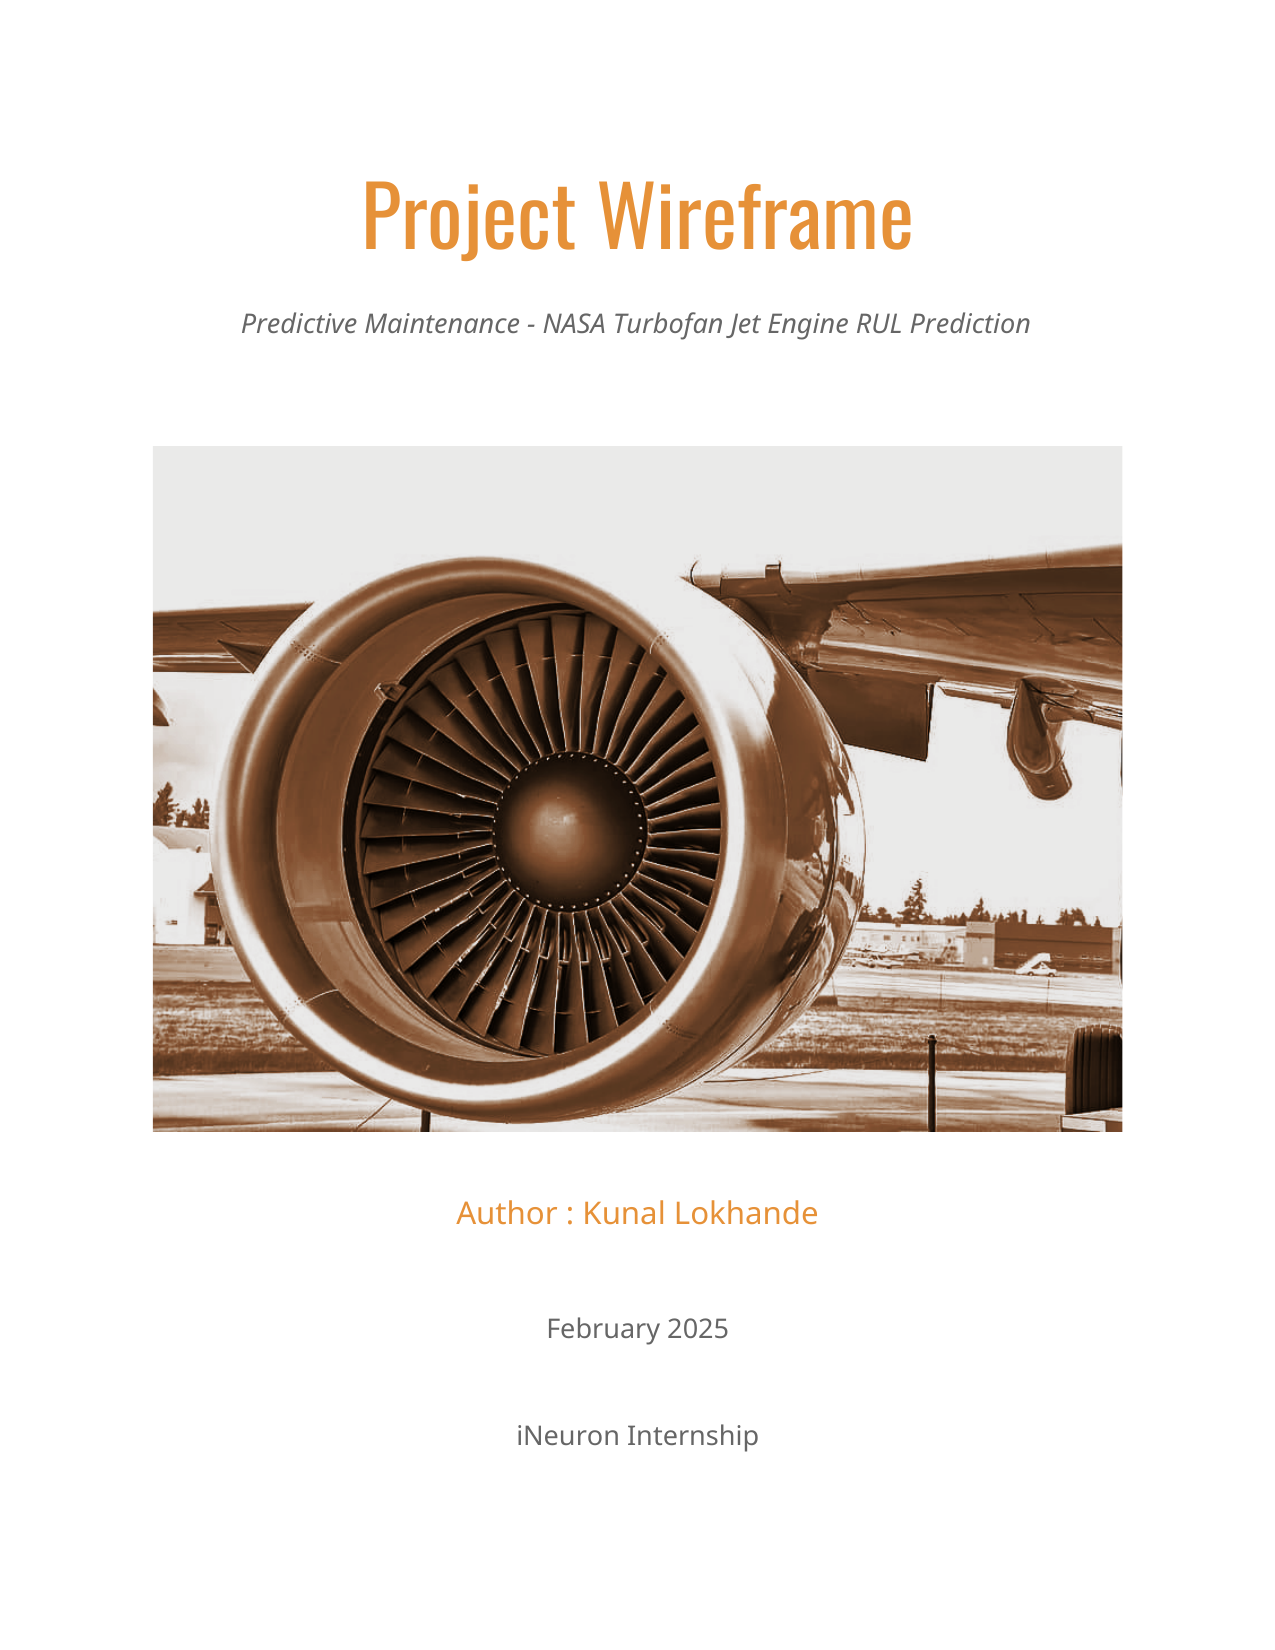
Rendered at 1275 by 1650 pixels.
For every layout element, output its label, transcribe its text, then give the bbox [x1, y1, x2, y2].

text Author : Kunal Lokhande [150, 1191, 1125, 1234]
text Project Wireframe [150, 150, 1125, 273]
text February 2025 [150, 1310, 1125, 1347]
subtitle Predictive Maintenance - NASA Turbofan Jet Engine RUL Prediction [150, 304, 1125, 341]
text iNeuron Internship [150, 1417, 1125, 1454]
picture [152, 446, 1123, 1132]
